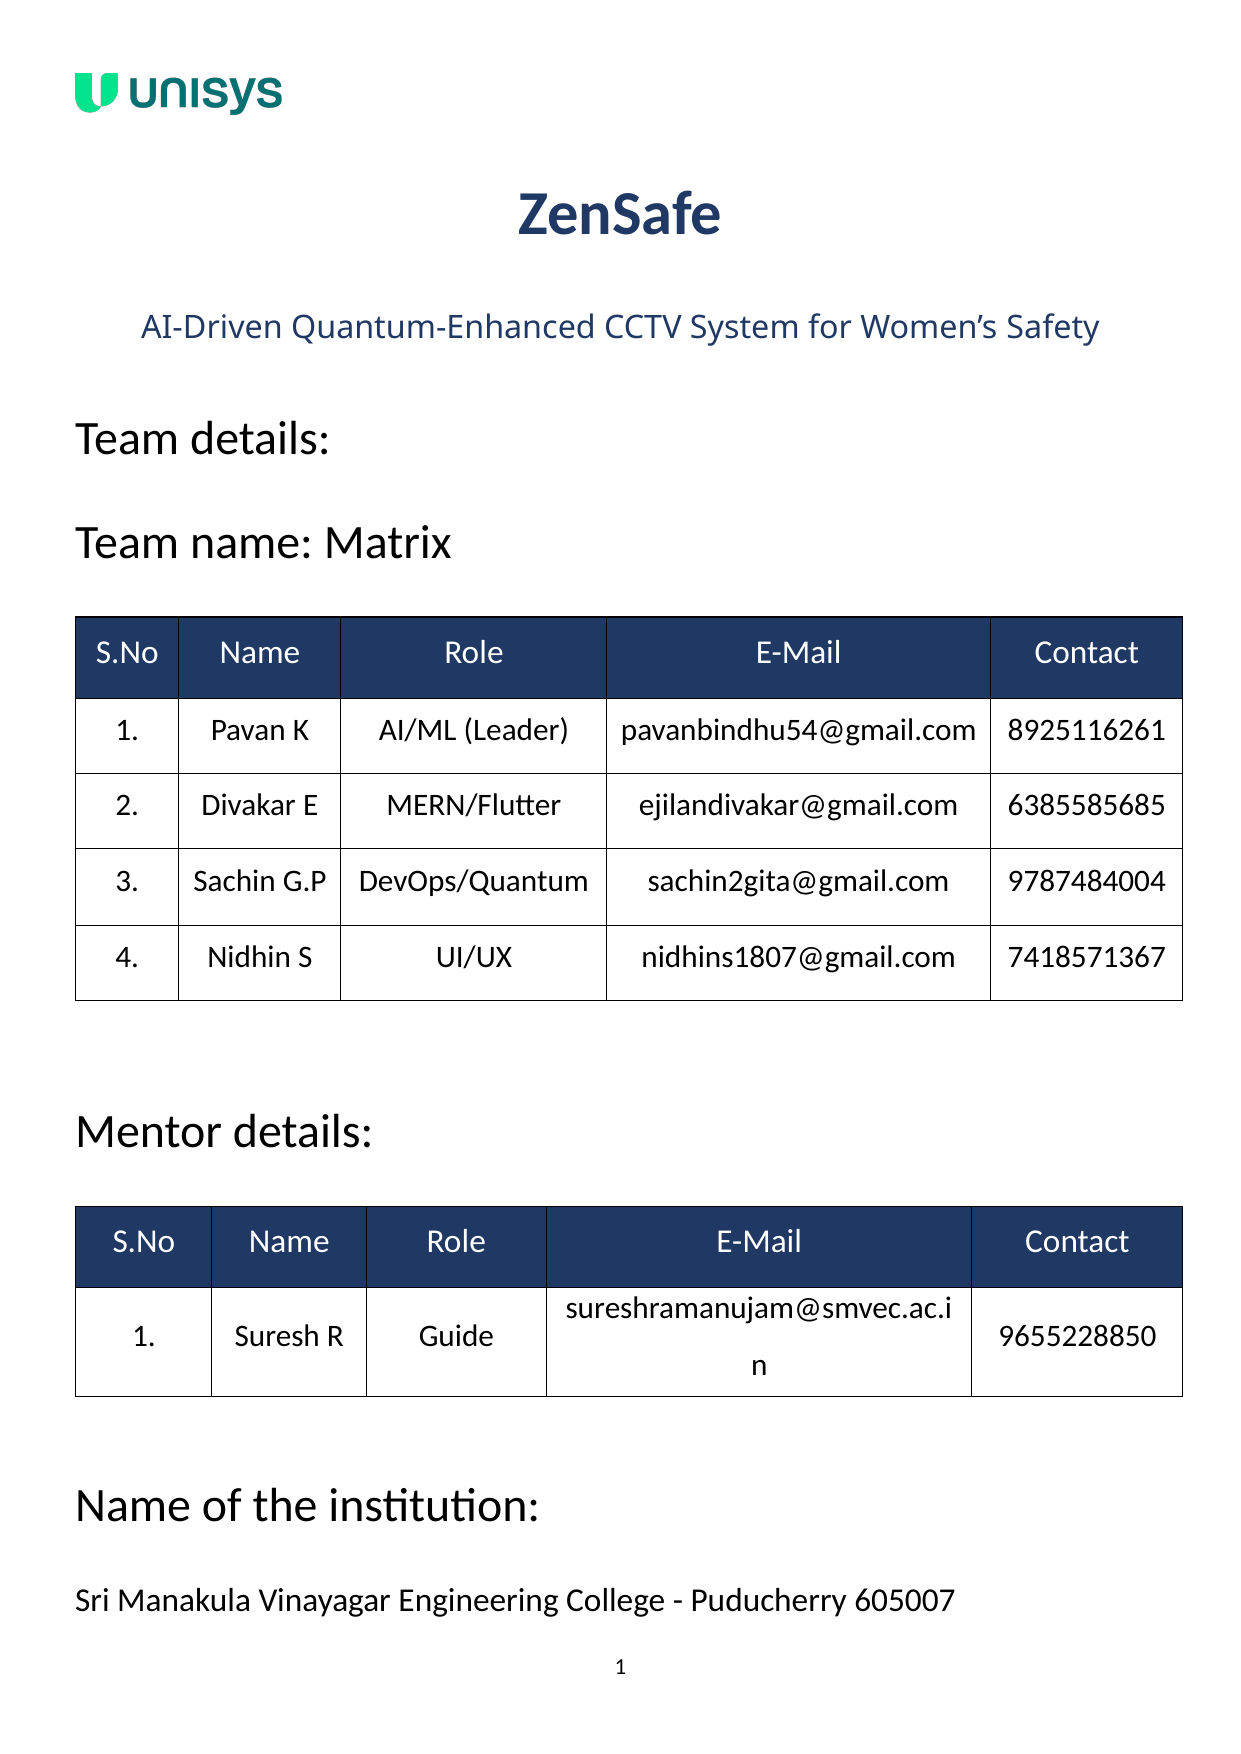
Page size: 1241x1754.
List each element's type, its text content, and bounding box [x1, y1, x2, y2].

table_header Contact [972, 1207, 1182, 1287]
text Mentor details: [75, 1101, 1165, 1159]
table_header Role [367, 1207, 546, 1287]
table_cell MERN/Flutter [341, 774, 606, 847]
table_cell 6385585685 [991, 774, 1182, 847]
table_cell Pavan K [179, 699, 340, 772]
table_cell 3. [76, 849, 178, 924]
text Name of the institution: [75, 1475, 1165, 1533]
table_cell AI/ML (Leader) [341, 699, 606, 772]
table_cell Guide [367, 1288, 546, 1396]
text AI-Driven Quantum-Enhanced CCTV System for Women’s Safety [75, 304, 1165, 348]
table_cell Divakar E [179, 774, 340, 847]
table_cell DevOps/Quantum [341, 849, 606, 924]
picture [75, 73, 282, 115]
table_cell 8925116261 [991, 699, 1182, 772]
table_cell 9787484004 [991, 849, 1182, 924]
table_cell nidhins1807@gmail.com [607, 926, 990, 999]
text Team details: [75, 407, 1165, 466]
table_cell pavanbindhu54@gmail.com [607, 699, 990, 772]
text Team name: Matrix [75, 512, 1165, 571]
table_cell sachin2gita@gmail.com [607, 849, 990, 924]
table_cell 4. [76, 926, 178, 999]
table_header E-Mail [547, 1207, 971, 1287]
table_header Name [212, 1207, 366, 1287]
text ZenSafe [75, 173, 1165, 250]
table_header S.No [76, 1207, 211, 1287]
table_cell Nidhin S [179, 926, 340, 999]
table_cell Sachin G.P [179, 849, 340, 924]
table_cell ejilandivakar@gmail.com [607, 774, 990, 847]
table_header Role [341, 618, 606, 698]
table_header Contact [991, 618, 1182, 698]
table_cell 1. [76, 1288, 211, 1396]
table_header Name [179, 618, 340, 698]
table_cell sureshramanujam@smvec.ac.in [547, 1288, 971, 1396]
table_cell 7418571367 [991, 926, 1182, 999]
table_cell 9655228850 [972, 1288, 1182, 1396]
table_cell Suresh R [212, 1288, 366, 1396]
table_cell 2. [76, 774, 178, 847]
text Sri Manakula Vinayagar Engineering College - Puducherry 605007 [75, 1579, 1165, 1620]
table_cell 1. [76, 699, 178, 772]
table_header S.No [76, 618, 178, 698]
table_cell UI/UX [341, 926, 606, 999]
table_header E-Mail [607, 618, 990, 698]
